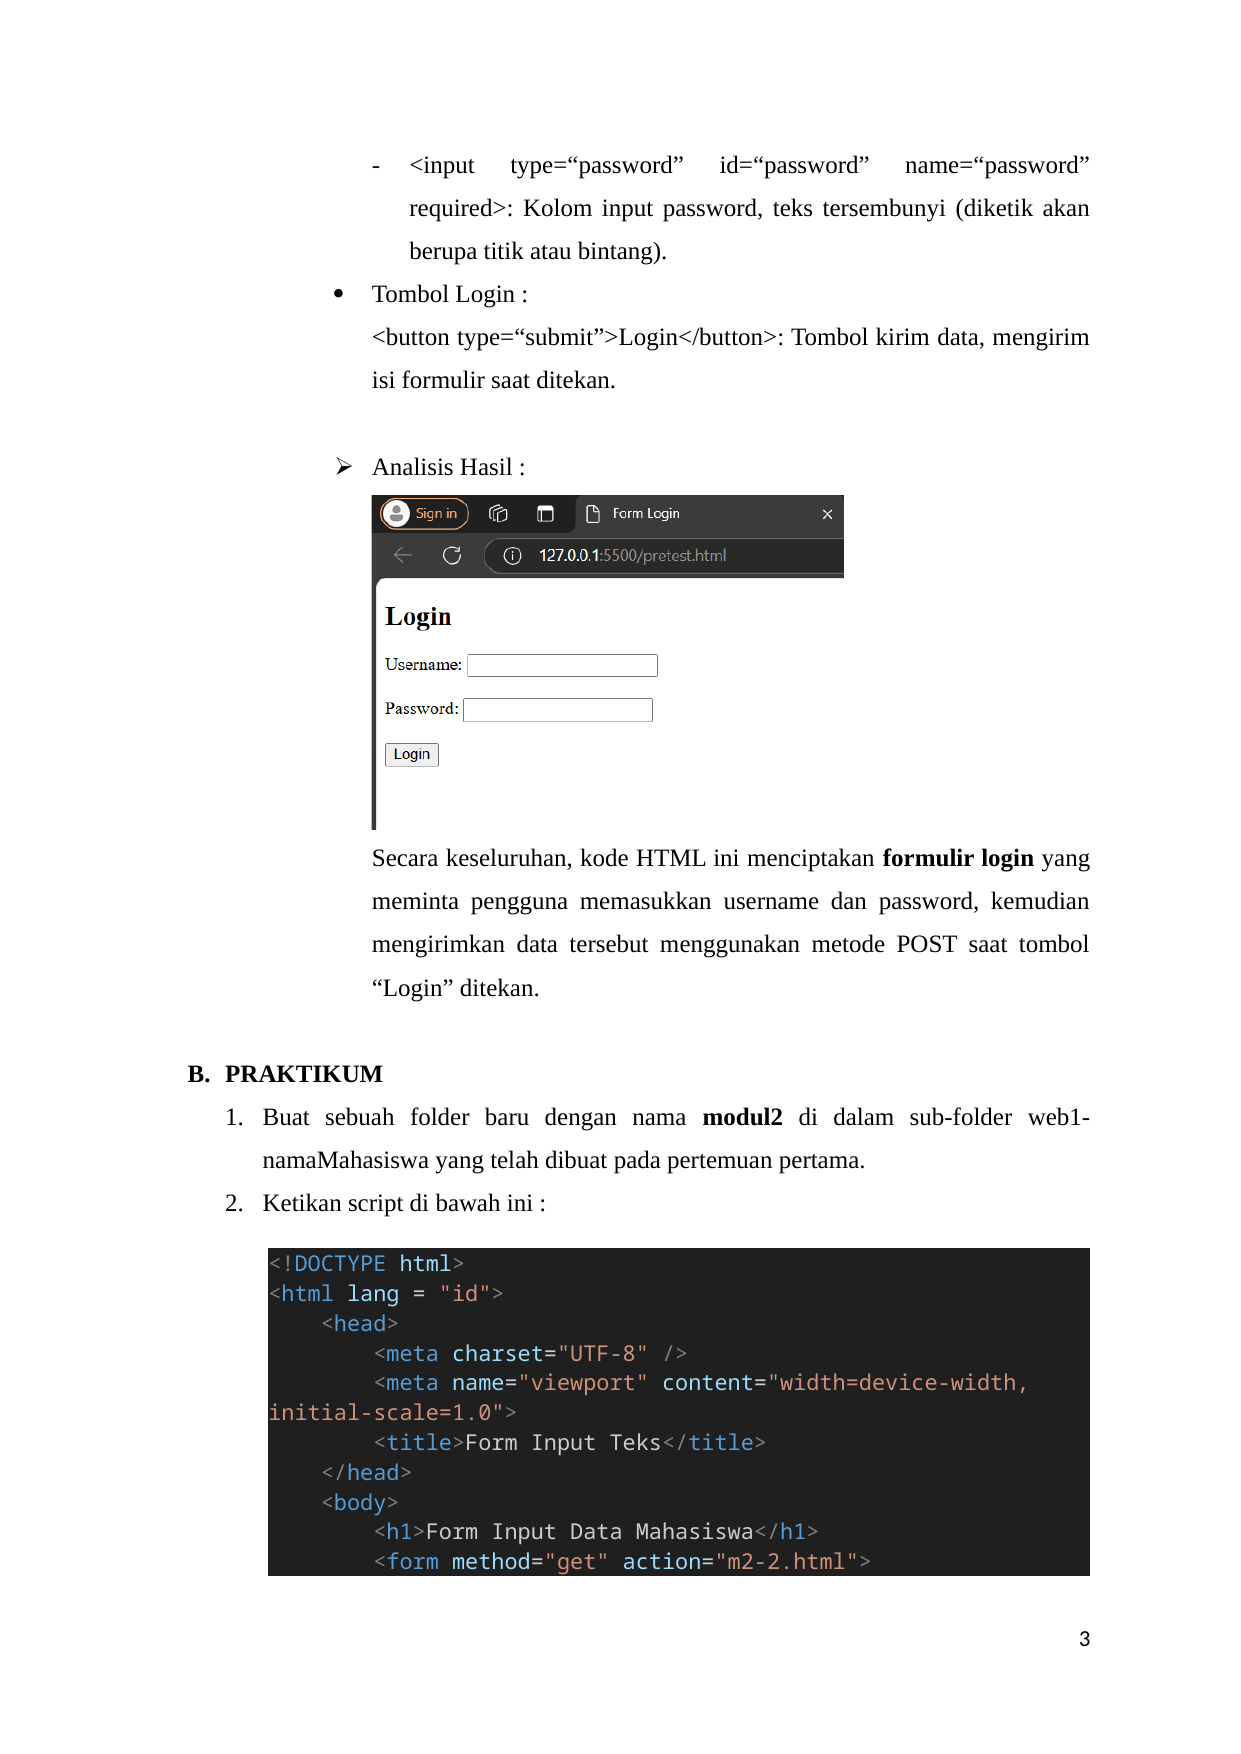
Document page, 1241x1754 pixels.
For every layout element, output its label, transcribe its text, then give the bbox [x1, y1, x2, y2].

text <meta name="viewport" content="width=device-width, initial-scale=1.0"> [268, 1367, 1090, 1427]
text <h1>Form Input Data Mahasiswa</h1> [268, 1516, 1090, 1546]
list <button type=“submit”>Login</button>: Tombol kirim data, mengirim isi formulir saat ditekan. [372, 322, 1090, 394]
picture [371, 495, 844, 830]
text </head> [268, 1457, 1090, 1486]
list PRAKTIKUM [187, 1059, 1090, 1088]
text <html lang = "id"> [268, 1278, 1090, 1308]
text <head> [268, 1308, 1090, 1337]
text <!DOCTYPE html> [268, 1248, 1090, 1278]
text <meta charset="UTF-8" /> [268, 1337, 1090, 1367]
list Ketikan script di bawah ini : [225, 1188, 1090, 1217]
text <title>Form Input Teks</title> [268, 1427, 1090, 1457]
list Analisis Hasil : [334, 452, 1090, 481]
list Buat sebuah folder baru dengan nama modul2 di dalam sub-folder web1-namaMahasiswa yang telah dibuat pada pertemuan pertama. [225, 1102, 1090, 1174]
list Tombol Login : [334, 279, 1090, 308]
list Secara keseluruhan, kode HTML ini menciptakan formulir login yang meminta pengguna memasukkan username dan password, kemudian mengirimkan data tersebut menggunakan metode POST saat tombol “Login” ditekan. [372, 843, 1090, 1001]
list <input type=“password” id=“password” name=“password” required>: Kolom input password, teks tersembunyi (diketik akan berupa titik atau bintang). [372, 150, 1090, 265]
text <body> [268, 1486, 1090, 1516]
text <form method="get" action="m2-2.html"> [268, 1546, 1090, 1576]
